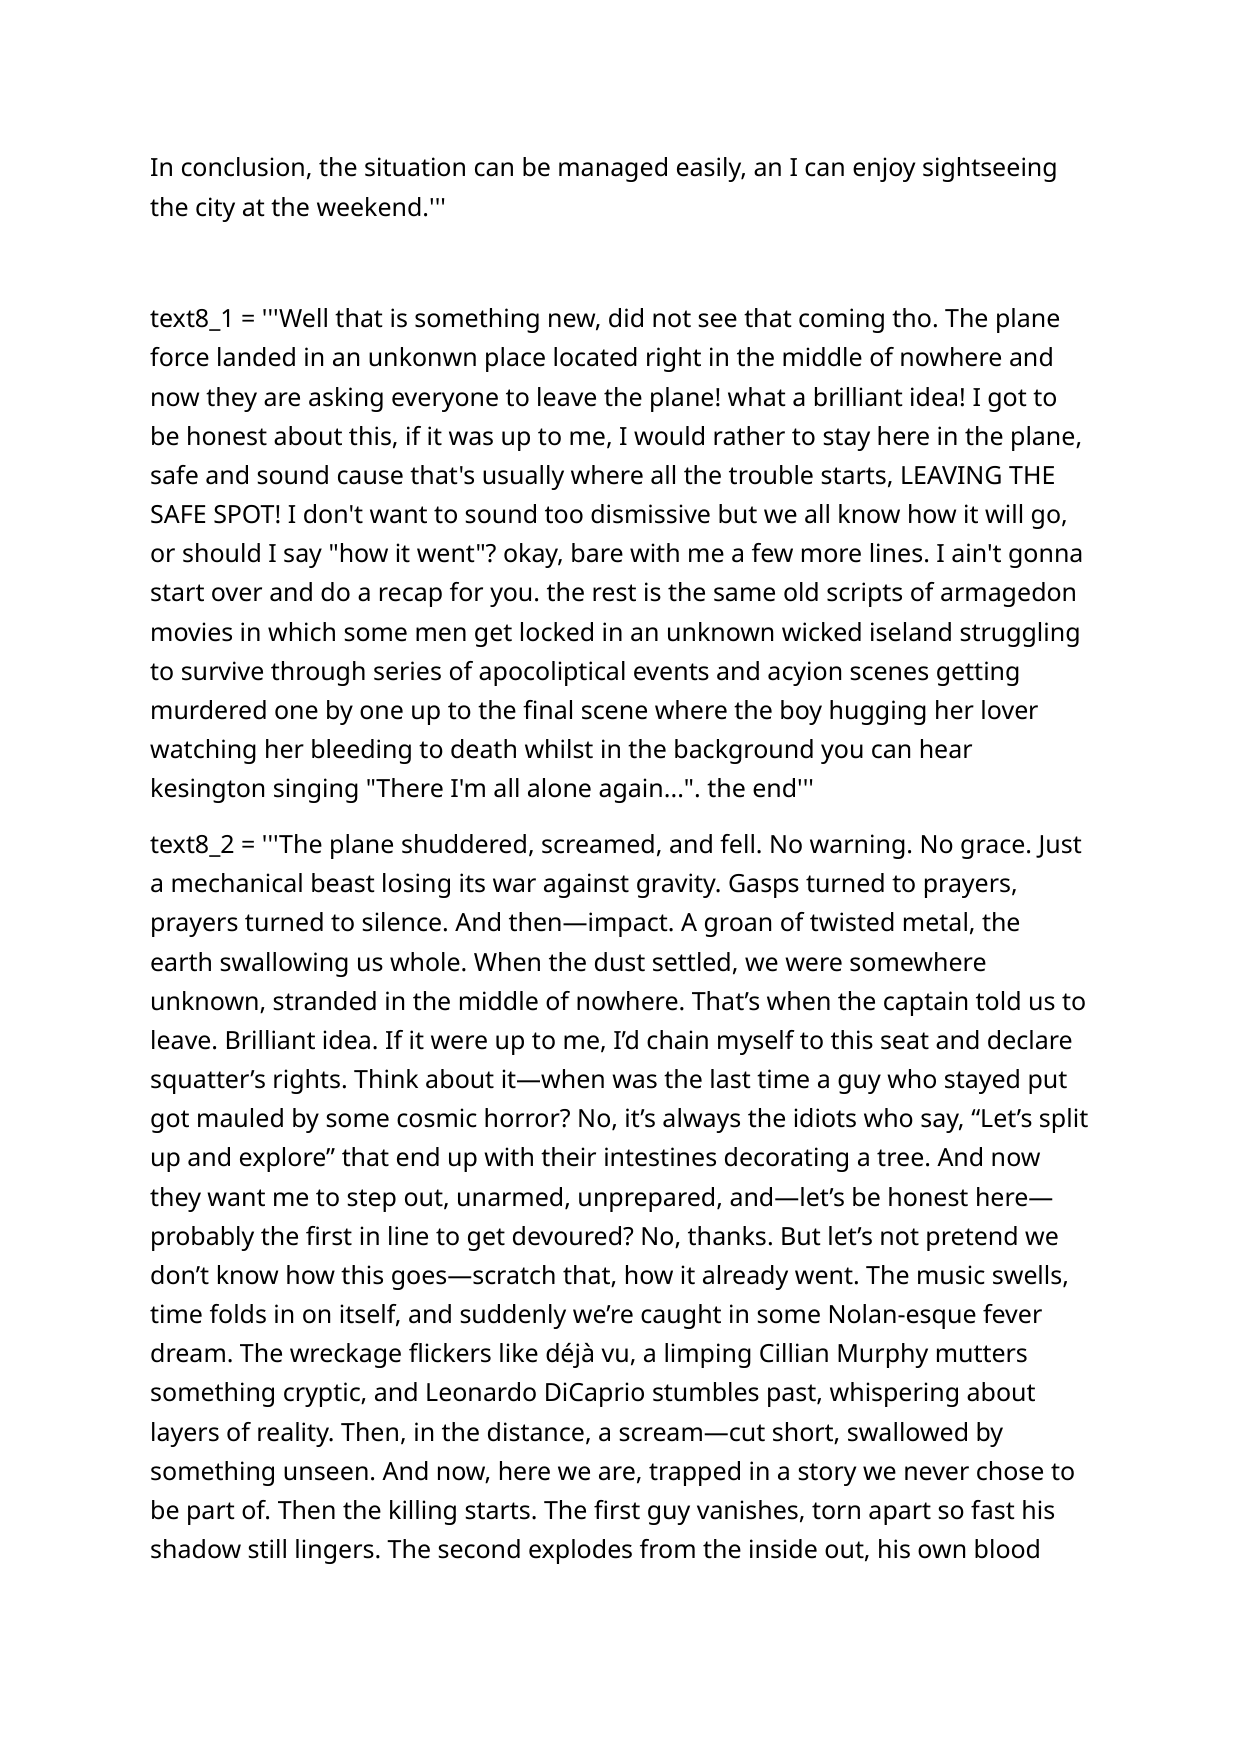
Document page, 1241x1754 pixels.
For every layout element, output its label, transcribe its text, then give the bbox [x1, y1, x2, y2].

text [150, 827, 1090, 1566]
text text8_1 = '''Well that is something new, did not see that coming tho. The plane force landed in an unkonwn place located right in the middle of nowhere and now they are asking everyone to leave the plane! what a brilliant idea! I got to be honest about this, if it was up to me, I would rather to stay here in the plane, safe and sound cause that's usually where all the trouble starts, LEAVING THE SAFE SPOT! I don't want to sound too dismissive but we all know how it will go, or should I say "how it went"? okay, bare with me a few more lines. I ain't gonna start over and do a recap for you. the rest is the same old scripts of armagedon movies in which some men get locked in an unknown wicked iseland struggling to survive through series of apocoliptical events and acyion scenes getting murdered one by one up to the final scene where the boy hugging her lover watching her bleeding to death whilst in the background you can hear kesington singing "There I'm all alone again...". the end''' [150, 301, 1090, 805]
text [150, 150, 1090, 223]
